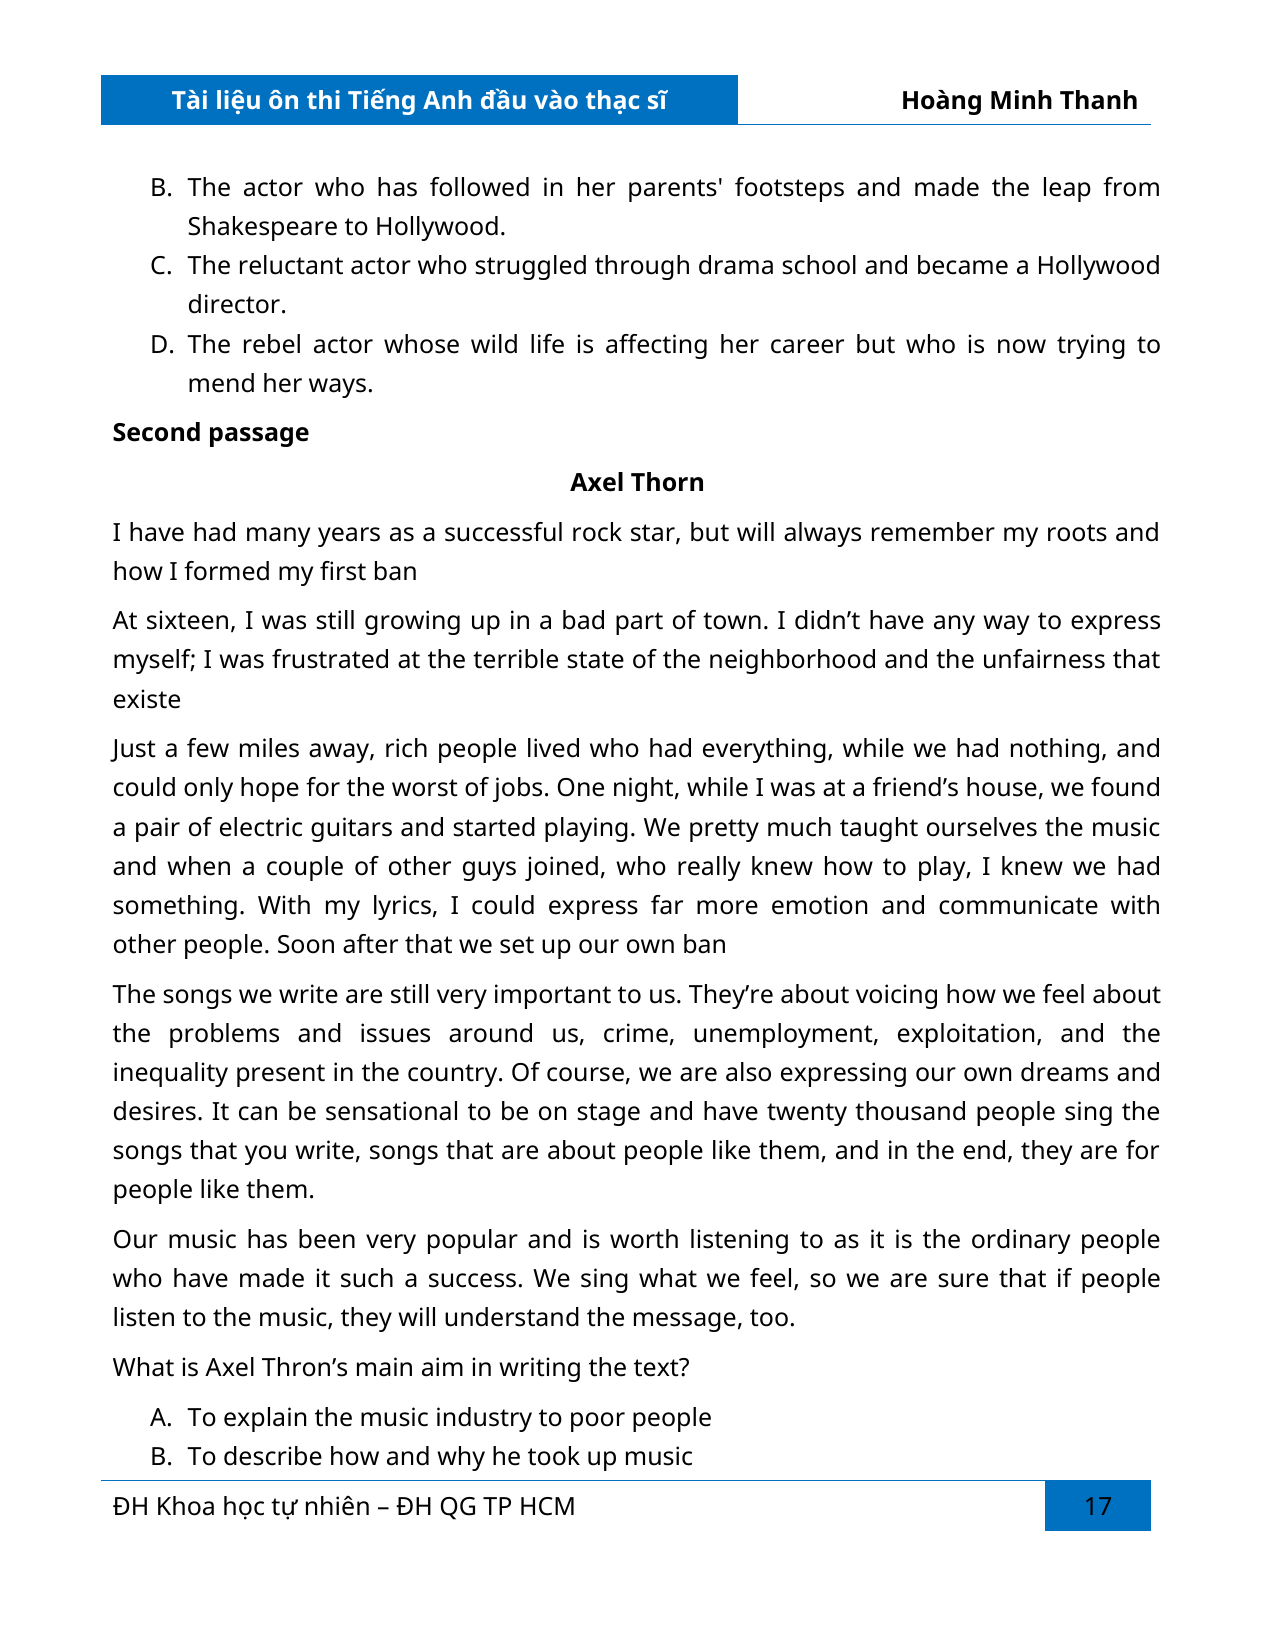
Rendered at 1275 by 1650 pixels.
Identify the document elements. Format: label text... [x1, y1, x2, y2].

text At sixteen, I was still growing up in a bad part of town. I didn’t have any way to express myself; I was frustrated at the terrible state of the neighborhood and the unfairness that existe [112, 603, 1162, 715]
text Our music has been very popular and is worth listening to as it is the ordinary people who have made it such a success. We sing what we feel, so we are sure that if people listen to the music, they will understand the message, too. [112, 1222, 1162, 1334]
list The actor who has followed in her parents' footsteps and made the leap from Shakespeare to Hollywood. [150, 169, 1162, 243]
list The reluctant actor who struggled through drama school and became a Hollywood director. [150, 248, 1162, 321]
list To explain the music industry to poor people [150, 1399, 1162, 1433]
list To describe how and why he took up music [150, 1438, 1162, 1472]
text Just a few miles away, rich people lived who had everything, while we had nothing, and could only hope for the worst of jobs. One night, while I was at a friend’s house, we found a pair of electric guitars and started playing. We pretty much taught ourselves the music and when a couple of other guys joined, who really knew how to play, I knew we had something. With my lyrics, I could express far more emotion and communicate with other people. Soon after that we set up our own ban [112, 731, 1162, 961]
text What is Axel Thron’s main aim in writing the text? [112, 1349, 1162, 1384]
text Axel Thorn [112, 464, 1162, 499]
list The rebel actor whose wild life is affecting her career but who is now trying to mend her ways. [150, 326, 1162, 399]
subtitle Second passage [112, 415, 1162, 449]
text I have had many years as a successful rock star, but will always remember my roots and how I formed my first ban [112, 514, 1162, 587]
text The songs we write are still very important to us. They’re about voicing how we feel about the problems and issues around us, crime, unemployment, exploitation, and the inequality present in the country. Of course, we are also expressing our own dreams and desires. It can be sensational to be on stage and have twenty thousand people sing the songs that you write, songs that are about people like them, and in the end, they are for people like them. [112, 976, 1162, 1206]
